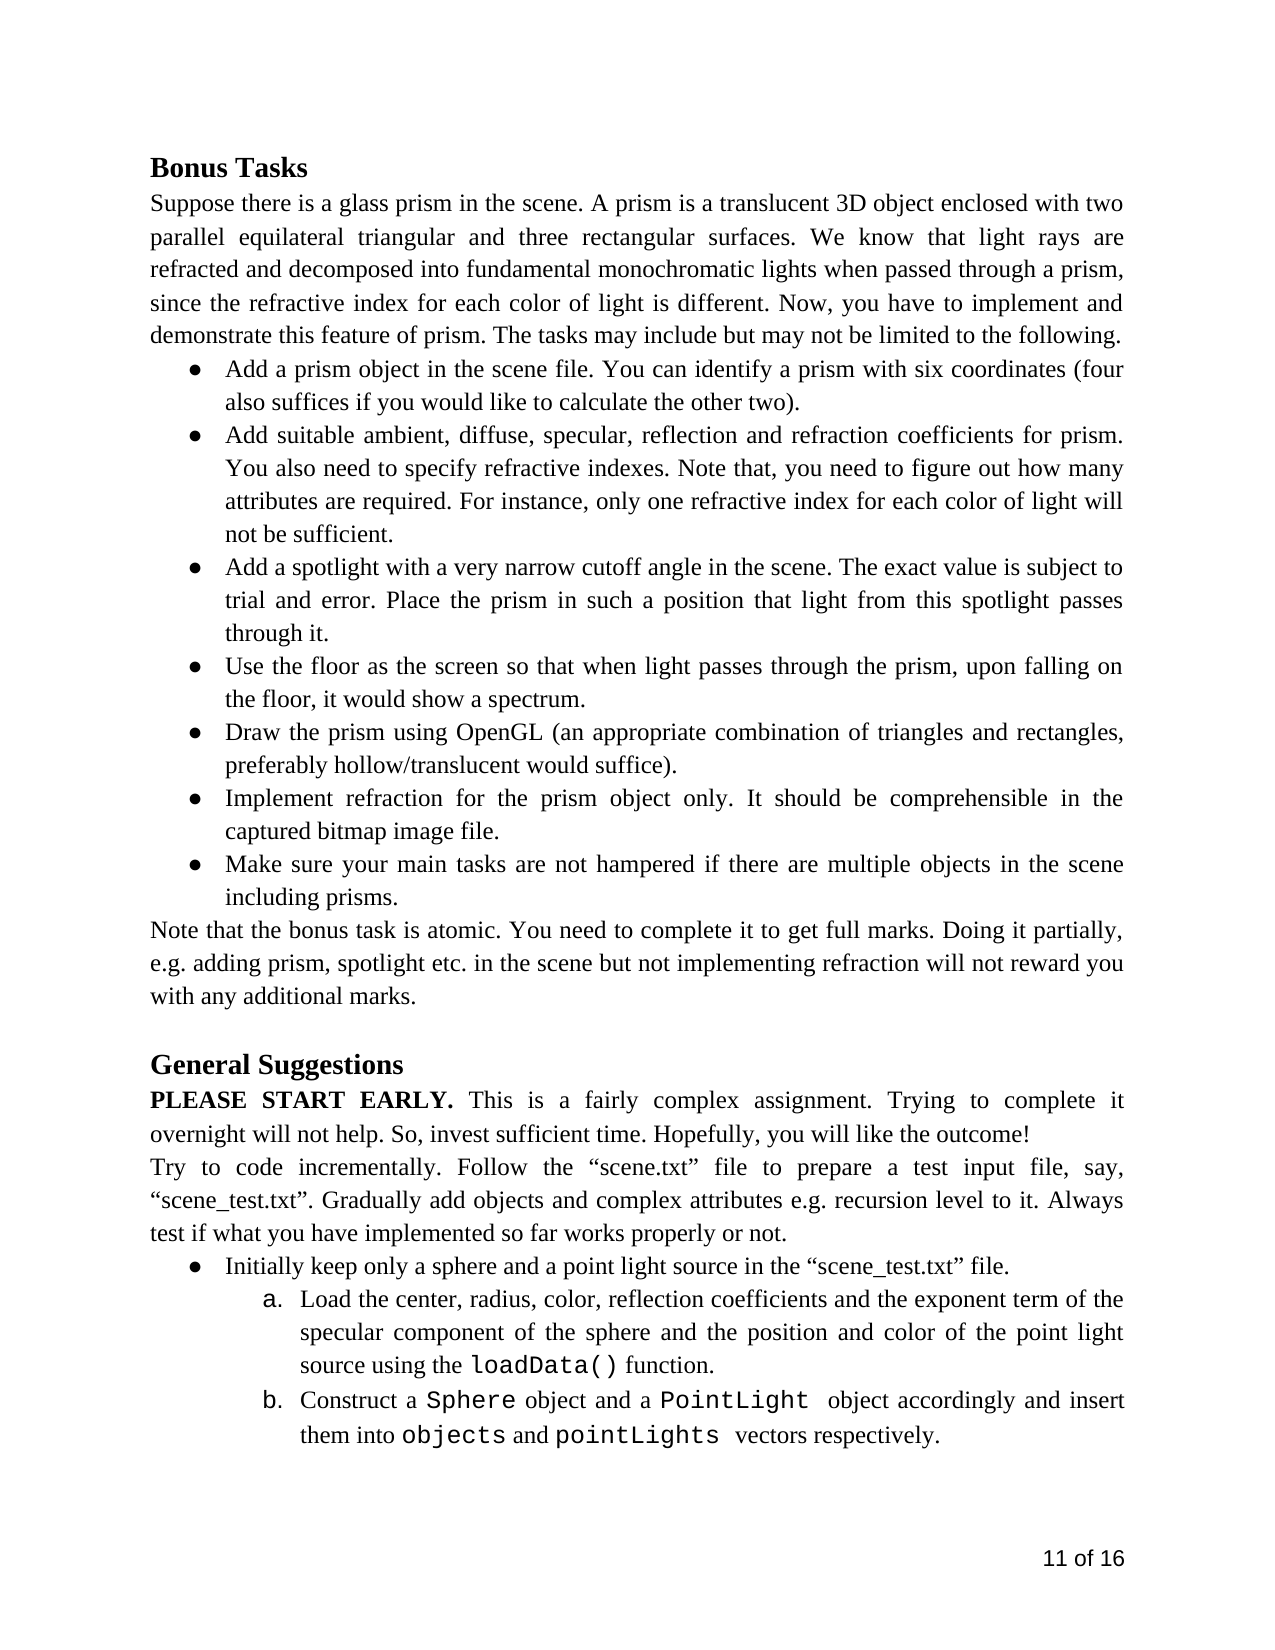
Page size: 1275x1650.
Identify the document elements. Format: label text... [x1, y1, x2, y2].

list Implement refraction for the prism object only. It should be comprehensible in the captured bitmap image file. [187, 783, 1125, 845]
list Load the center, radius, color, reflection coefficients and the exponent term of the specular component of the sphere and the position and color of the point light source using the loadData() function. [262, 1284, 1125, 1381]
list Use the floor as the screen so that when light passes through the prism, upon falling on the floor, it would show a spectrum. [187, 651, 1125, 713]
text Suppose there is a glass prism in the scene. A prism is a translucent 3D object enclosed with two parallel equilateral triangular and three rectangular surfaces. We know that light rays are refracted and decomposed into fundamental monochromatic lights when passed through a prism, since the refractive index for each color of light is different. Now, you have to implement and demonstrate this feature of prism. The tasks may include but may not be limited to the following. [150, 188, 1125, 349]
text PLEASE START EARLY. This is a fairly complex assignment. Trying to complete it overnight will not help. So, invest sufficient time. Hopefully, you will like the outcome! [150, 1086, 1125, 1147]
list Add a spotlight with a very narrow cutoff angle in the scene. The exact value is subject to trial and error. Place the prism in such a position that light from this spotlight passes through it. [187, 552, 1125, 647]
list Draw the prism using OpenGL (an appropriate combination of triangles and rectangles, preferably hollow/translucent would suffice). [187, 717, 1125, 779]
list Construct a Sphere object and a PointLight object accordingly and insert them into objects and pointLights vectors respectively. [262, 1385, 1125, 1451]
list Add suitable ambient, diffuse, specular, reflection and refraction coefficients for prism. You also need to specify refractive indexes. Note that, you need to figure out how many attributes are required. For instance, only one refractive index for each color of light will not be sufficient. [187, 420, 1125, 547]
list Initially keep only a sphere and a point light source in the “scene_test.txt” file. [187, 1251, 1125, 1279]
text Try to code incrementally. Follow the “scene.txt” file to prepare a test input file, say, “scene_test.txt”. Gradually add objects and complex attributes e.g. recursion level to it. Always test if what you have implemented so far works properly or not. [150, 1152, 1125, 1246]
subtitle Bonus Tasks [150, 150, 1125, 183]
list Make sure your main tasks are not hampered if there are multiple objects in the scene including prisms. [187, 849, 1125, 911]
text Note that the bonus task is atomic. You need to complete it to get full marks. Doing it partially, e.g. adding prism, spotlight etc. in the scene but not implementing refraction will not reward you with any additional marks. [150, 915, 1125, 1010]
list Add a prism object in the scene file. You can identify a prism with six coordinates (four also suffices if you would like to calculate the other two). [187, 354, 1125, 415]
subtitle General Suggestions [150, 1047, 1125, 1081]
